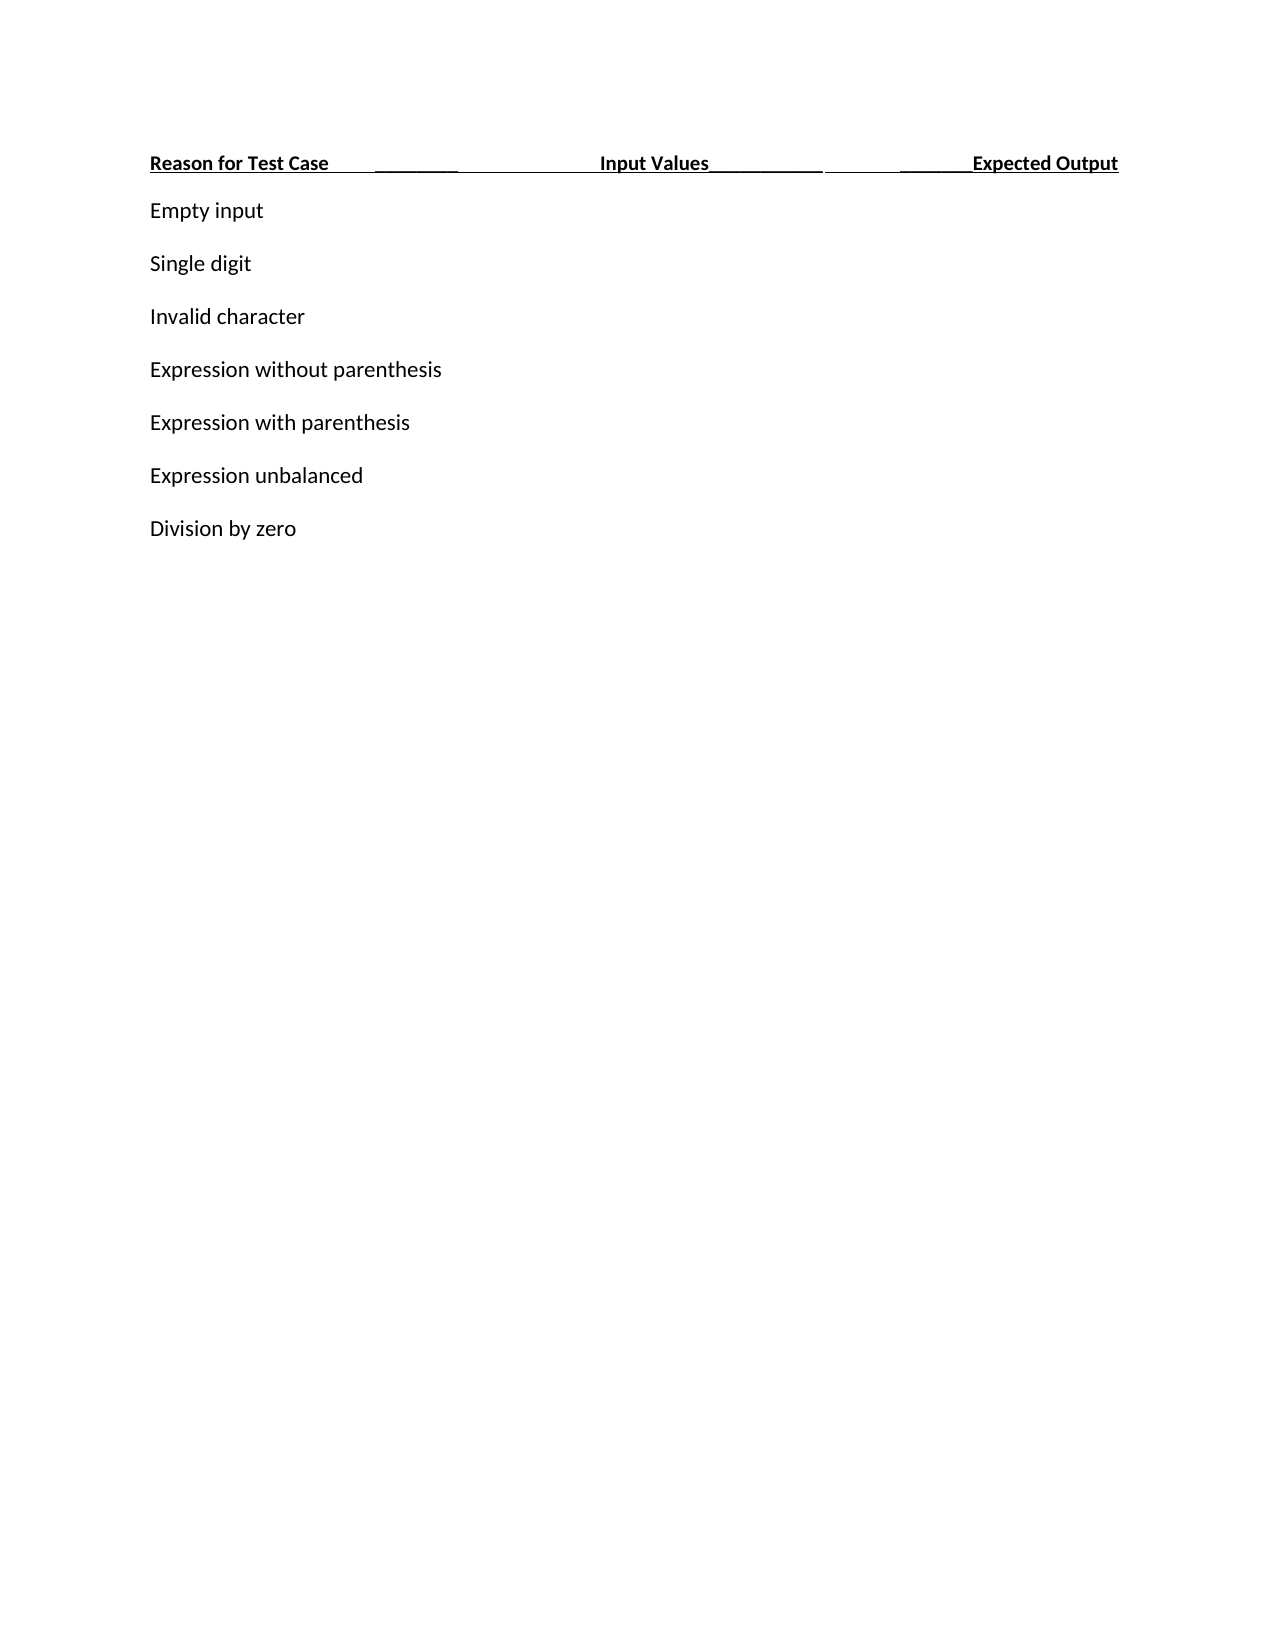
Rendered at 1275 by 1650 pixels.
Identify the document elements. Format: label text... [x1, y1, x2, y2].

text Division by zero [150, 514, 1125, 542]
text Invalid character [150, 302, 1125, 330]
text Single digit [150, 249, 1125, 277]
text Expression without parenthesis [150, 355, 1125, 383]
text Reason for Test Case ________ Input Values___________ _______Expected Output [150, 150, 1125, 175]
text Expression unbalanced [150, 461, 1125, 489]
text Empty input [150, 196, 1125, 224]
text Expression with parenthesis [150, 408, 1125, 436]
